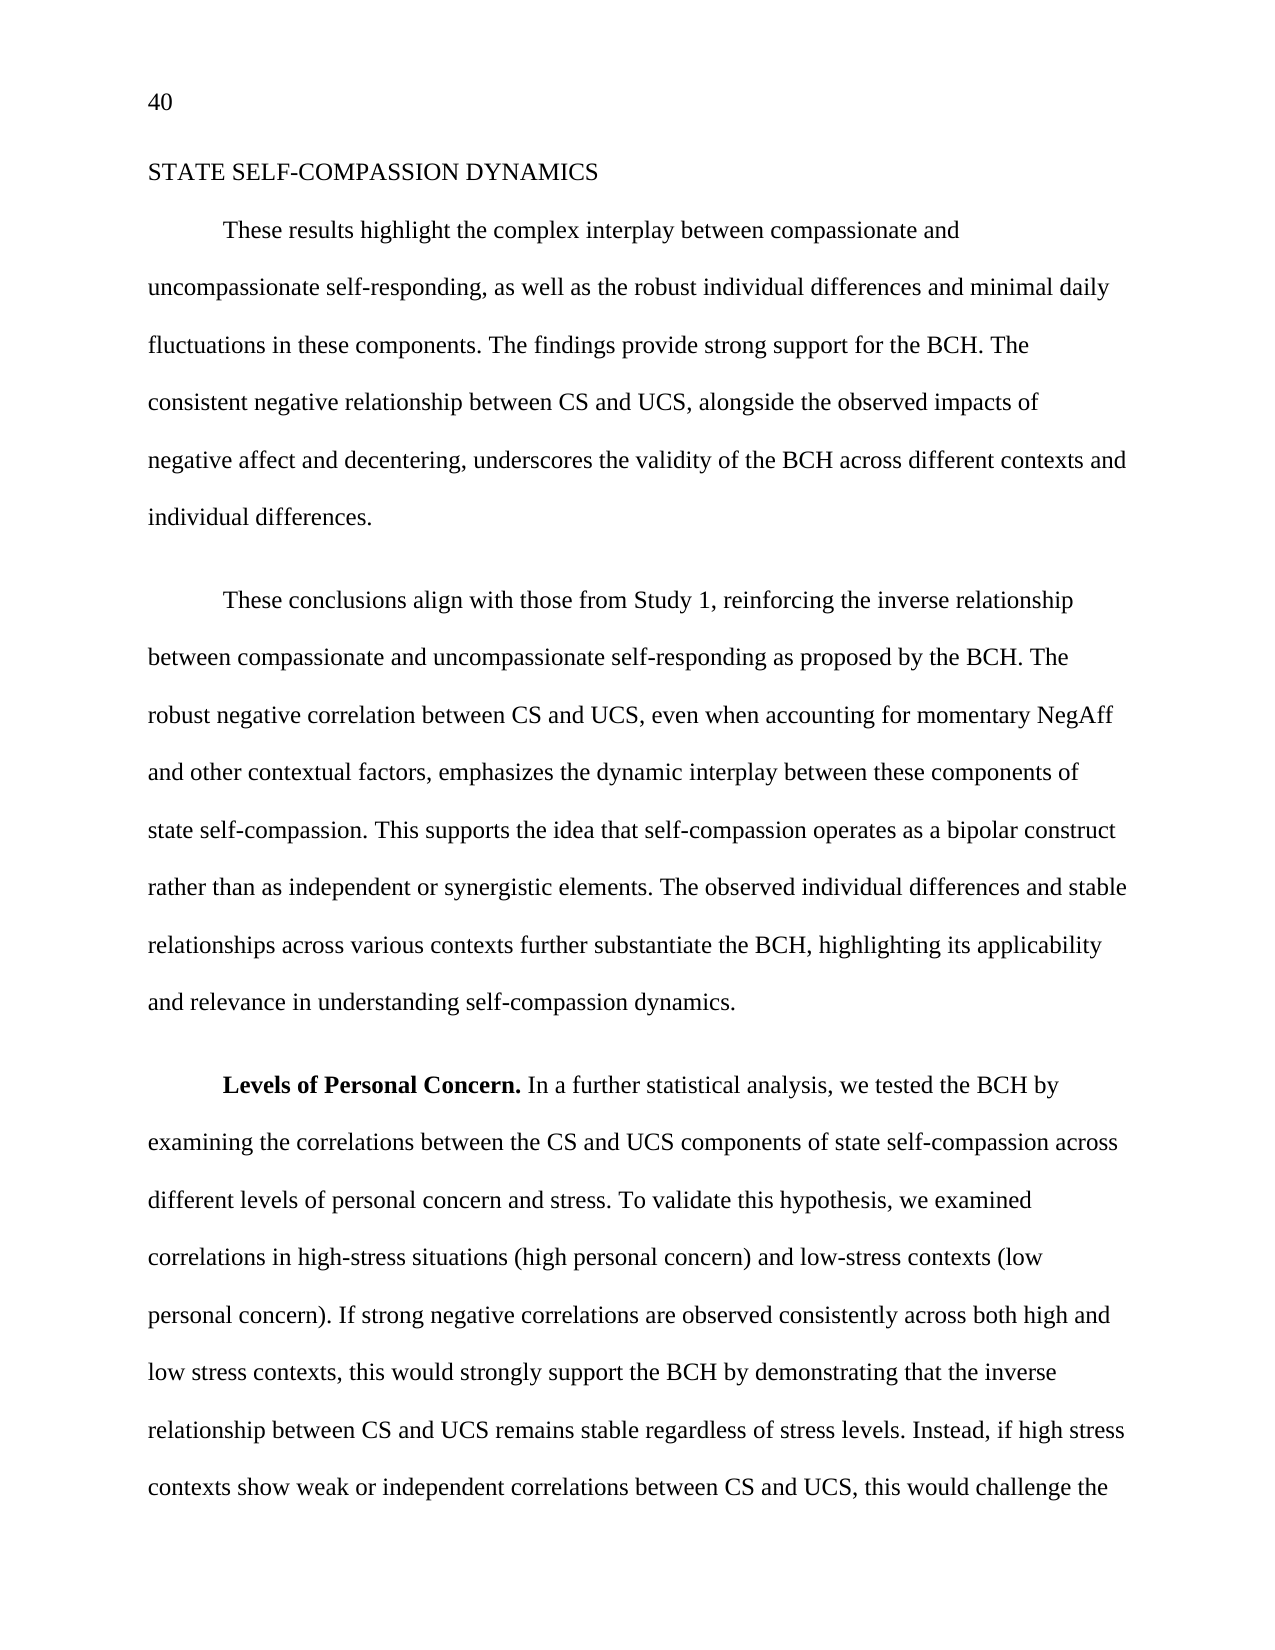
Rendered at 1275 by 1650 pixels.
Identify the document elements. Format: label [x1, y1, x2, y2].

text [148, 1070, 1127, 1501]
